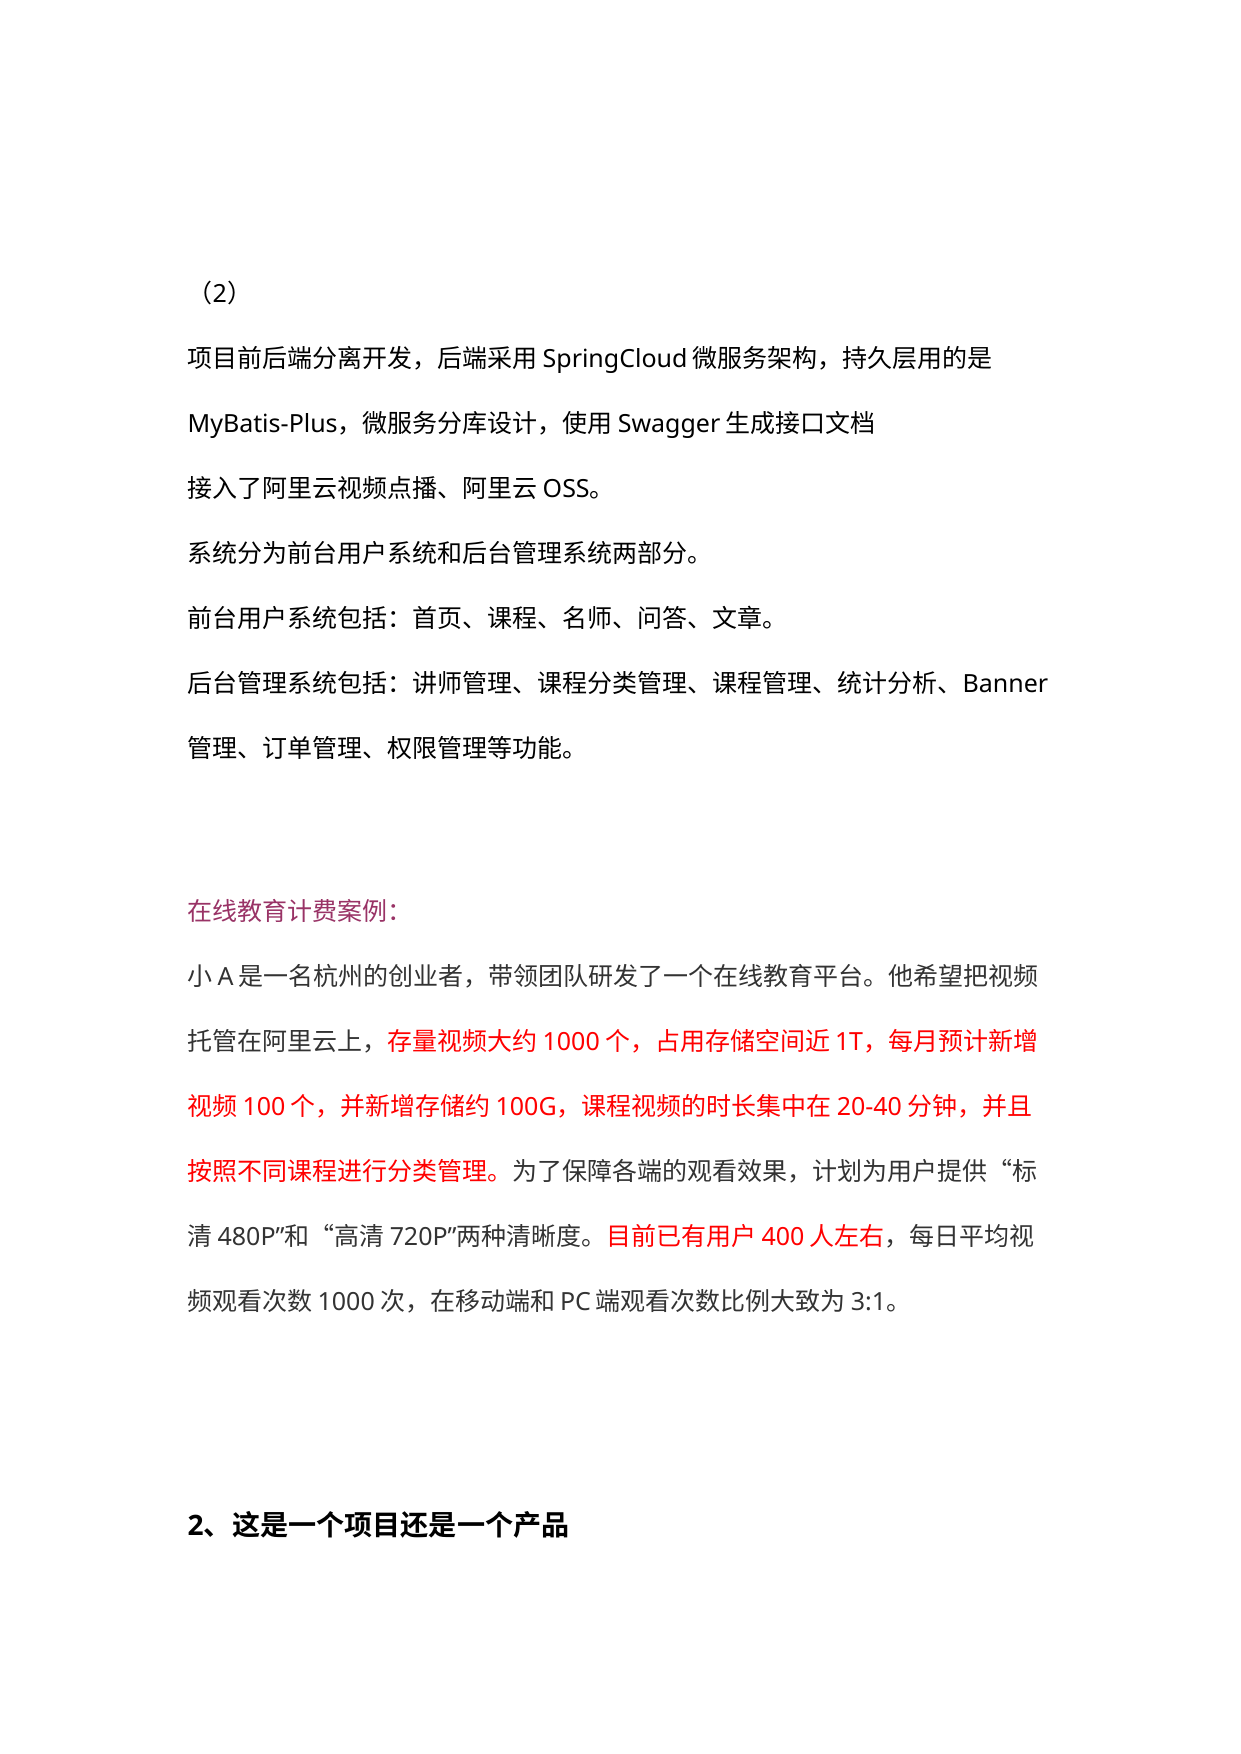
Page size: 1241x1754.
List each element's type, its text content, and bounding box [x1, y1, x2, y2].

text 前台用户系统包括：首页、课程、名师、问答、文章。 [187, 584, 1053, 649]
text 项目前后端分离开发，后端采用SpringCloud微服务架构，持久层用的是MyBatis-Plus，微服务分库设计，使用Swagger生成接口文档 [187, 324, 1053, 454]
text 系统分为前台用户系统和后台管理系统两部分。 [187, 519, 1053, 584]
text 2、这是一个项目还是一个产品 [187, 1491, 1053, 1556]
text 在线教育计费案例： [187, 877, 1053, 942]
text （2） [187, 259, 1053, 324]
text 小A是一名杭州的创业者，带领团队研发了一个在线教育平台。他希望把视频托管在阿里云上，存量视频大约1000个，占用存储空间近1T，每月预计新增视频100个，并新增存储约100G，课程视频的时长集中在20-40分钟，并且按照不同课程进行分类管理。为了保障各端的观看效果，计划为用户提供“标清480P”和“高清720P”两种清晰度。目前已有用户400人左右，每日平均视频观看次数1000次，在移动端和PC端观看次数比例大致为3:1。 [187, 942, 1053, 1364]
text 后台管理系统包括：讲师管理、课程分类管理、课程管理、统计分析、Banner管理、订单管理、权限管理等功能。 [187, 649, 1053, 779]
text 接入了阿里云视频点播、阿里云OSS。 [187, 454, 1053, 519]
